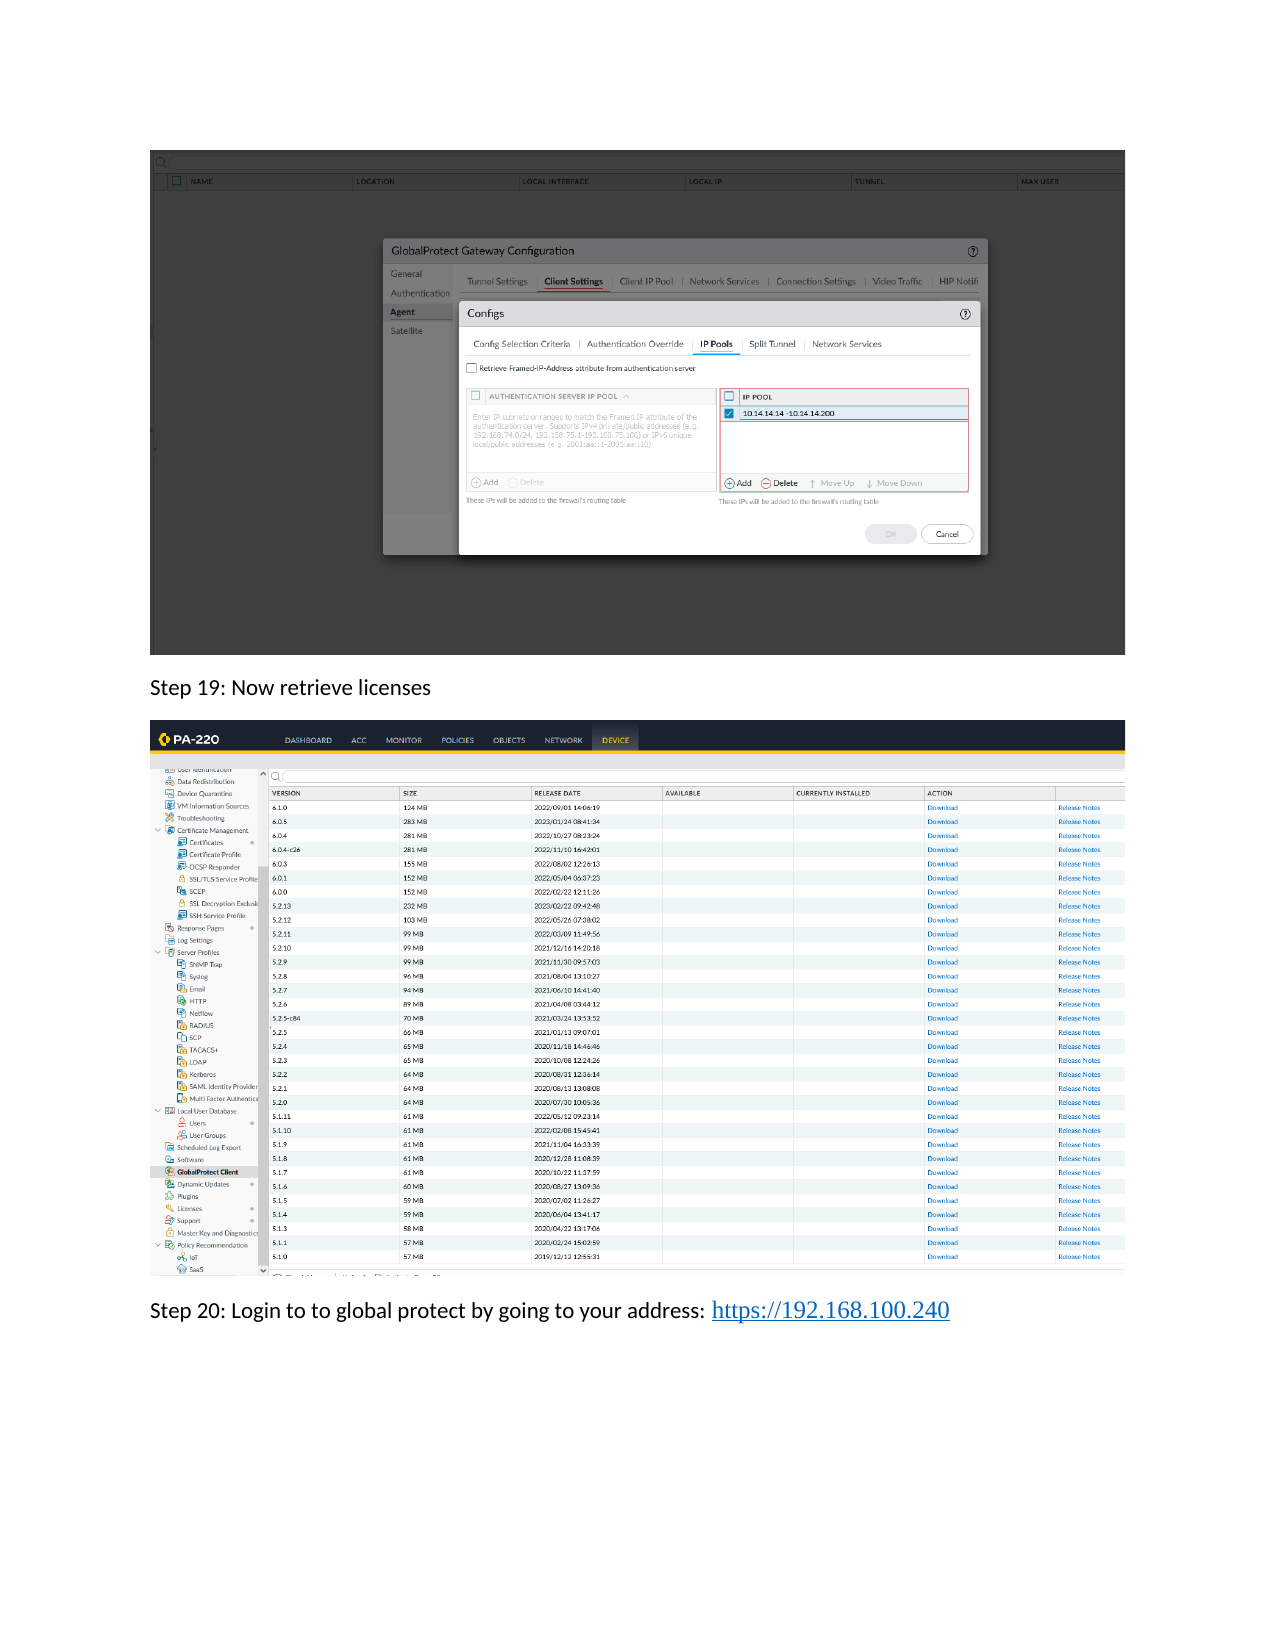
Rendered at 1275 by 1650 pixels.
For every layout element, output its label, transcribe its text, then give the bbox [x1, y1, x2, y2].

picture [150, 150, 1125, 655]
text Step 20: Login to to global protect by going to your address: https://192.168.100.240 [150, 1295, 1125, 1324]
text Step 19: Now retrieve licenses [150, 673, 1125, 701]
picture [150, 720, 1125, 1276]
